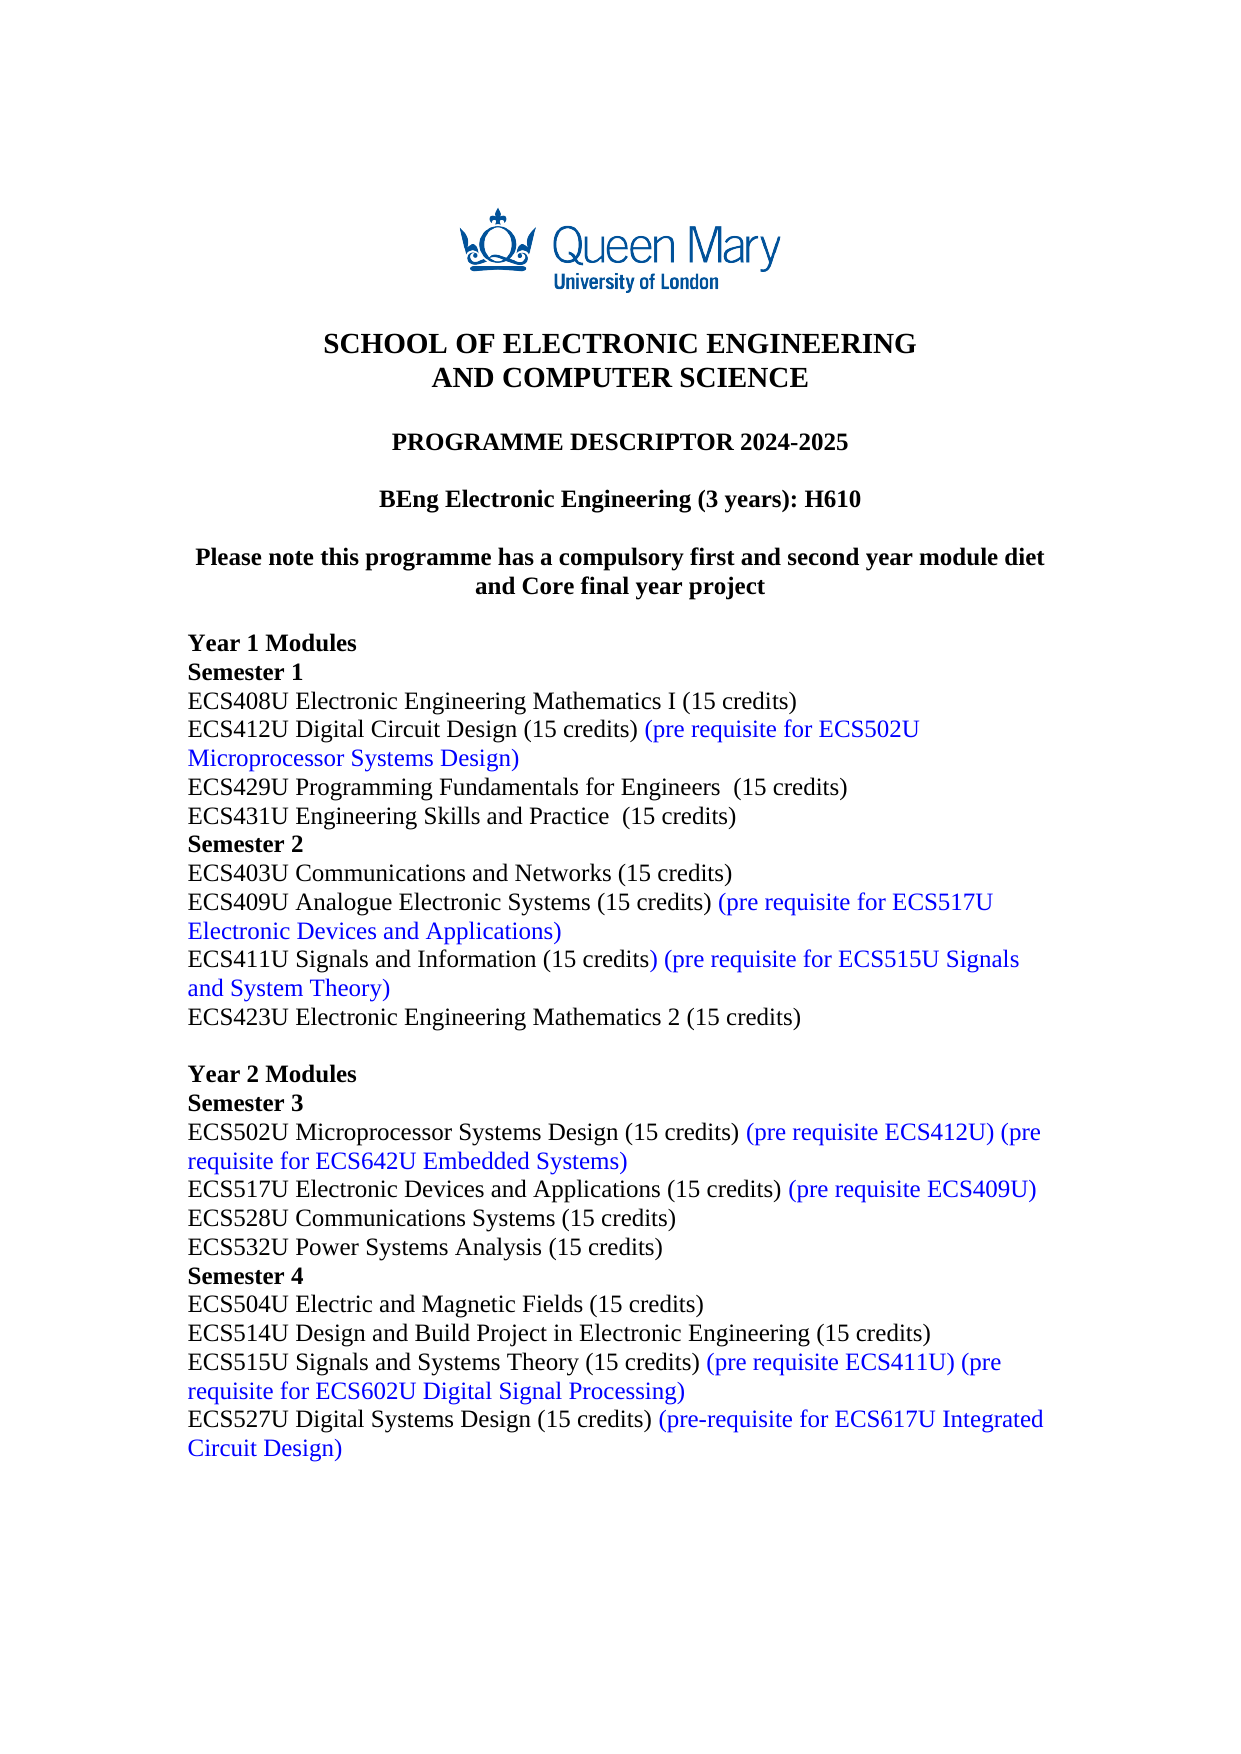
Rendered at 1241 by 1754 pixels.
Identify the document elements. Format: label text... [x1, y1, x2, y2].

text ECS423U Electronic Engineering Mathematics 2 (15 credits) [187, 1002, 1053, 1031]
text ECS527U Digital Systems Design (15 credits) (pre-requisite for ECS617U Integrated Circuit Design) [187, 1404, 1053, 1462]
text Semester 4 [187, 1261, 1053, 1289]
text Semester 3 [187, 1088, 1053, 1117]
text ECS514U Design and Build Project in Electronic Engineering (15 credits) [187, 1318, 1053, 1347]
text ECS408U Electronic Engineering Mathematics I (15 credits) [187, 686, 1053, 714]
text Semester 1 [187, 657, 1053, 686]
text PROGRAMME DESCRIPTOR 2024-2025 [187, 427, 1053, 456]
text ECS502U Microprocessor Systems Design (15 credits) (pre requisite ECS412U) (pre requisite for ECS642U Embedded Systems) [187, 1117, 1053, 1174]
text ECS515U Signals and Systems Theory (15 credits) (pre requisite ECS411U) (pre requisite for ECS602U Digital Signal Processing) [187, 1347, 1053, 1404]
text ECS411U Signals and Information (15 credits) (pre requisite for ECS515U Signals and System Theory) [187, 944, 1053, 1002]
text ECS431U Engineering Skills and Practice (15 credits) [187, 801, 1053, 829]
text BEng Electronic Engineering (3 years): H610 [187, 484, 1053, 513]
text Year 1 Modules [187, 628, 1053, 657]
text Semester 2 [187, 829, 1053, 858]
text ECS429U Programming Fundamentals for Engineers (15 credits) [187, 772, 1053, 801]
text AND COMPUTER SCIENCE [187, 360, 1053, 393]
text Please note this programme has a compulsory first and second year module diet and Core final year project [187, 542, 1053, 599]
text ECS412U Digital Circuit Design (15 credits) (pre requisite for ECS502U Microprocessor Systems Design) [187, 714, 1053, 772]
text ECS409U Analogue Electronic Systems (15 credits) (pre requisite for ECS517U Electronic Devices and Applications) [187, 887, 1053, 944]
picture [459, 207, 781, 293]
text SCHOOL OF ELECTRONIC ENGINEERING [187, 326, 1053, 360]
text ECS528U Communications Systems (15 credits) [187, 1203, 1053, 1232]
text ECS517U Electronic Devices and Applications (15 credits) (pre requisite ECS409U) [187, 1174, 1053, 1203]
text ECS403U Communications and Networks (15 credits) [187, 858, 1053, 887]
text ECS504U Electric and Magnetic Fields (15 credits) [187, 1289, 1053, 1318]
text Year 2 Modules [187, 1059, 1053, 1088]
text ECS532U Power Systems Analysis (15 credits) [187, 1232, 1053, 1261]
